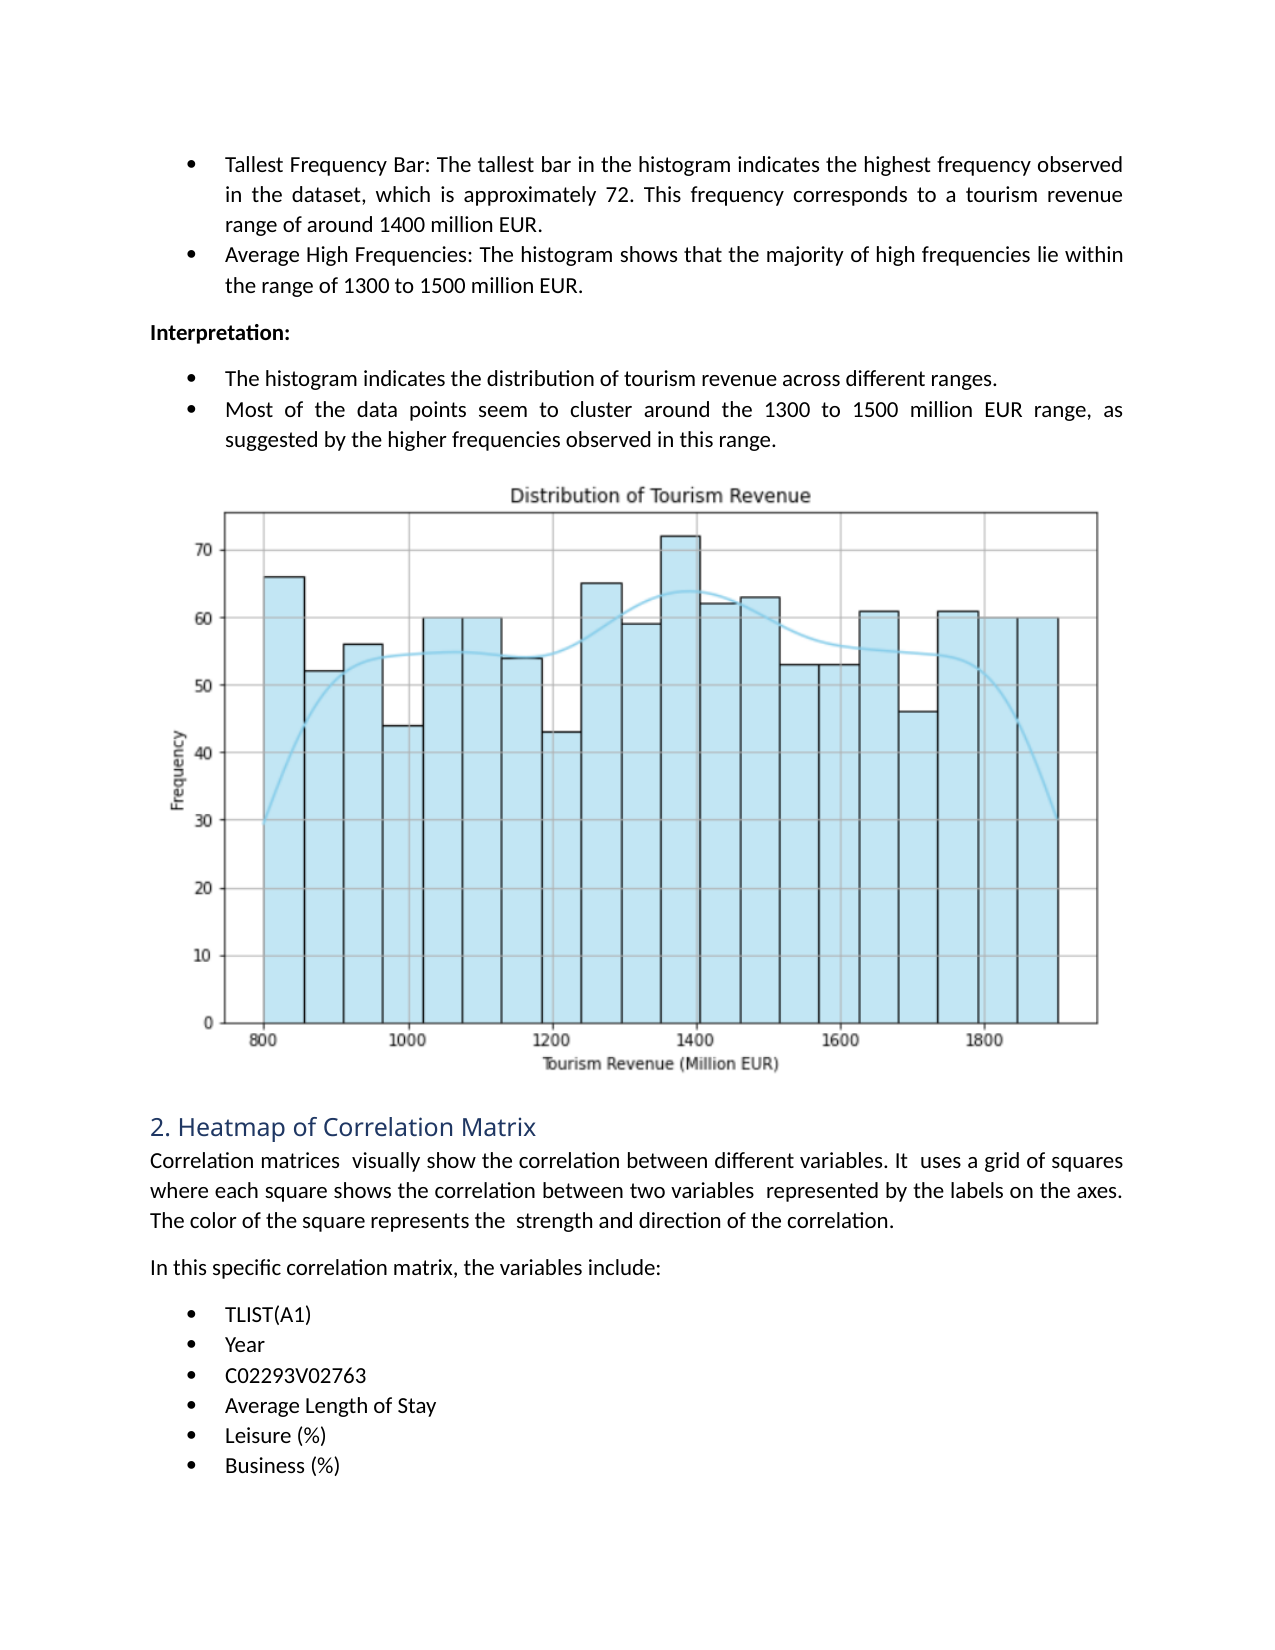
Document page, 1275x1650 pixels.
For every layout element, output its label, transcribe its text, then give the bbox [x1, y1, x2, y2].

list Leisure (%) [187, 1421, 1125, 1449]
text In this specific correlation matrix, the variables include: [150, 1253, 1125, 1282]
picture [165, 471, 1110, 1091]
list Most of the data points seem to cluster around the 1300 to 1500 million EUR range, as suggested by the higher frequencies observed in this range. [187, 395, 1125, 453]
list Year [187, 1331, 1125, 1359]
list Tallest Frequency Bar: The tallest bar in the histogram indicates the highest frequency observed in the dataset, which is approximately 72. This frequency corresponds to a tourism revenue range of around 1400 million EUR. [187, 150, 1125, 238]
list Average High Frequencies: The histogram shows that the majority of high frequencies lie within the range of 1300 to 1500 million EUR. [187, 241, 1125, 299]
list C02293V02763 [187, 1361, 1125, 1389]
list The histogram indicates the distribution of tourism revenue across different ranges. [187, 364, 1125, 393]
list Business (%) [187, 1451, 1125, 1479]
list TLIST(A1) [187, 1300, 1125, 1328]
subtitle 2. Heatmap of Correlation Matrix [150, 1109, 1125, 1143]
text Correlation matrices visually show the correlation between different variables. It uses a grid of squares where each square shows the correlation between two variables represented by the labels on the axes. The color of the square represents the strength and direction of the correlation. [150, 1146, 1125, 1235]
list Average Length of Stay [187, 1391, 1125, 1419]
text Interpretation: [150, 318, 1125, 346]
